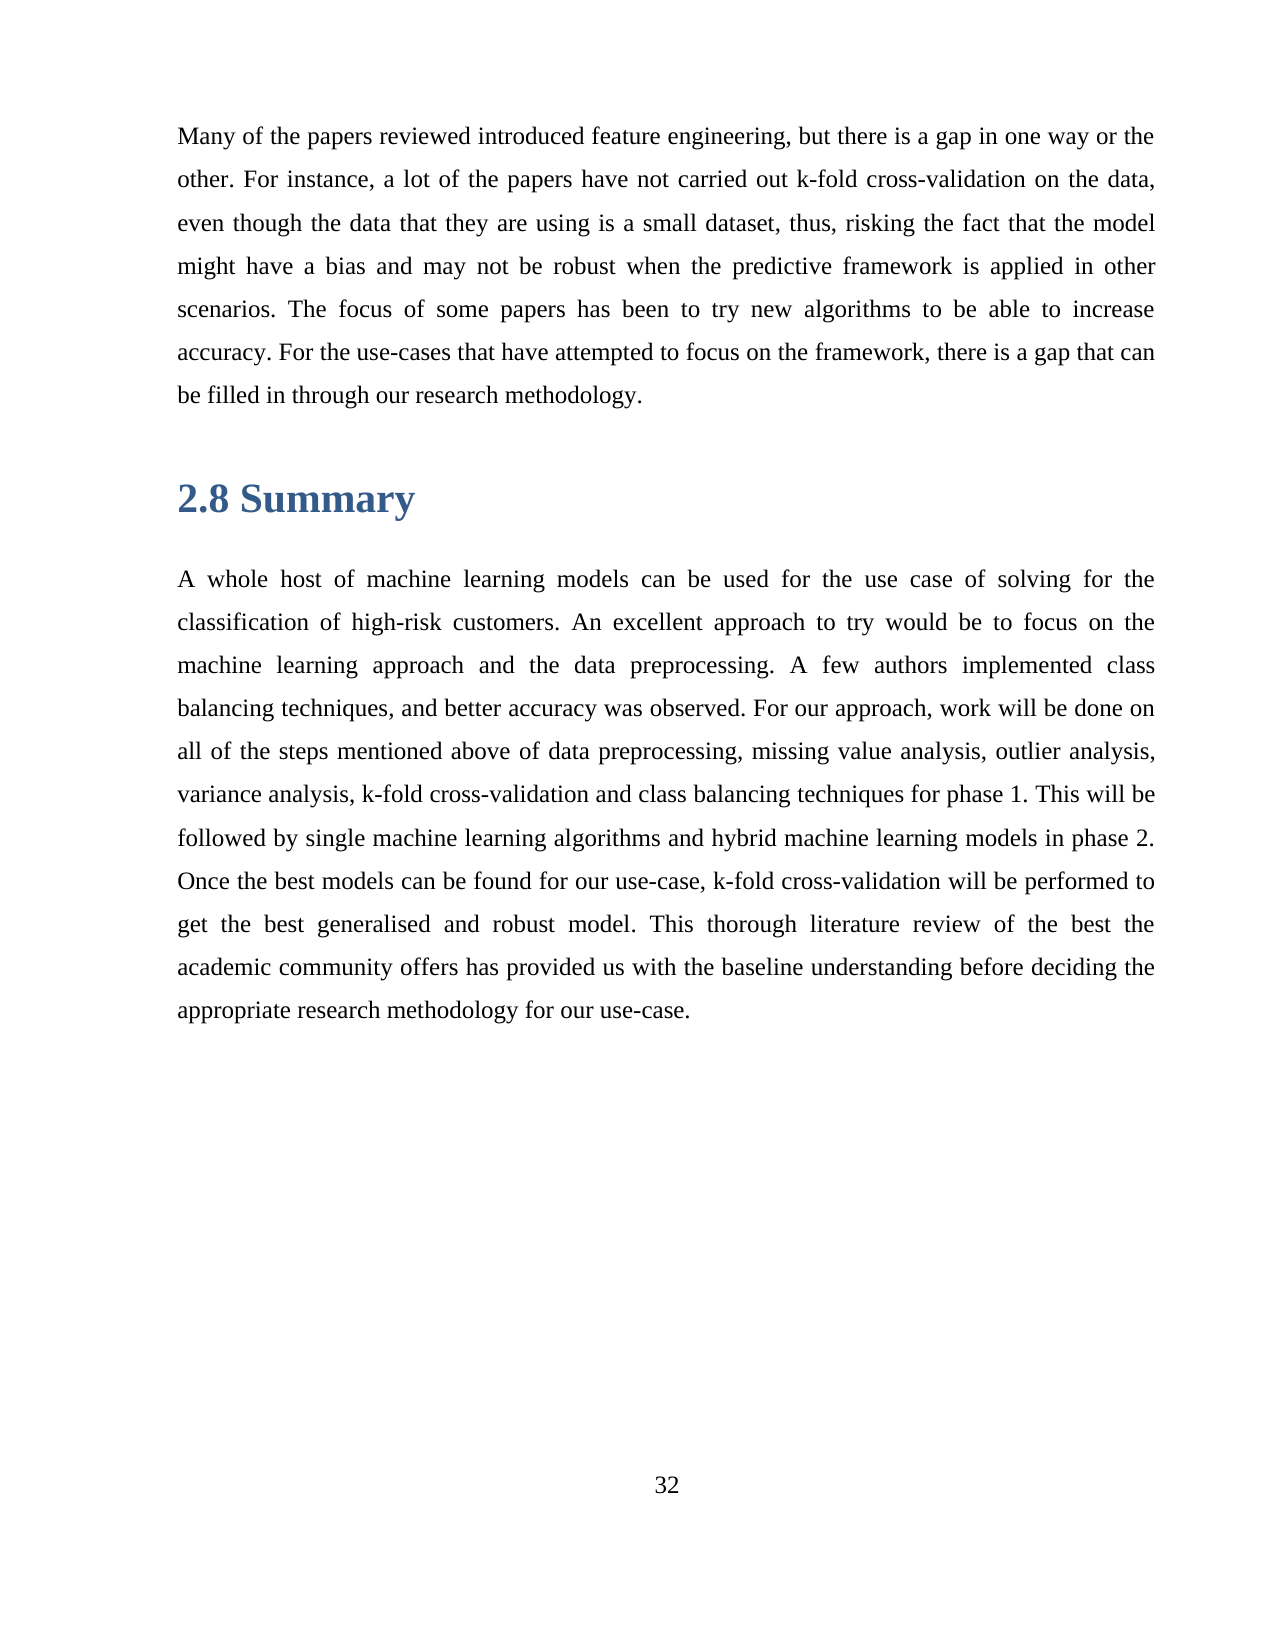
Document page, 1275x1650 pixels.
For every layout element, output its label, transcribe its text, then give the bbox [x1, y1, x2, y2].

subtitle 2.8 Summary [177, 473, 1156, 521]
text Many of the papers reviewed introduced feature engineering, but there is a gap in one way or the other. For instance, a lot of the papers have not carried out k-fold cross-validation on the data, even though the data that they are using is a small dataset, thus, risking the fact that the model might have a bias and may not be robust when the predictive framework is applied in other scenarios. The focus of some papers has been to try new algorithms to be able to increase accuracy. For the use-cases that have attempted to focus on the framework, there is a gap that can be filled in through our research methodology. [177, 121, 1156, 409]
text A whole host of machine learning models can be used for the use case of solving for the classification of high-risk customers. An excellent approach to try would be to focus on the machine learning approach and the data preprocessing. A few authors implemented class balancing techniques, and better accuracy was observed. For our approach, work will be done on all of the steps mentioned above of data preprocessing, missing value analysis, outlier analysis, variance analysis, k-fold cross-validation and class balancing techniques for phase 1. This will be followed by single machine learning algorithms and hybrid machine learning models in phase 2. Once the best models can be found for our use-case, k-fold cross-validation will be performed to get the best generalised and robust model. This thorough literature review of the best the academic community offers has provided us with the baseline understanding before deciding the appropriate research methodology for our use-case. [177, 564, 1156, 1024]
